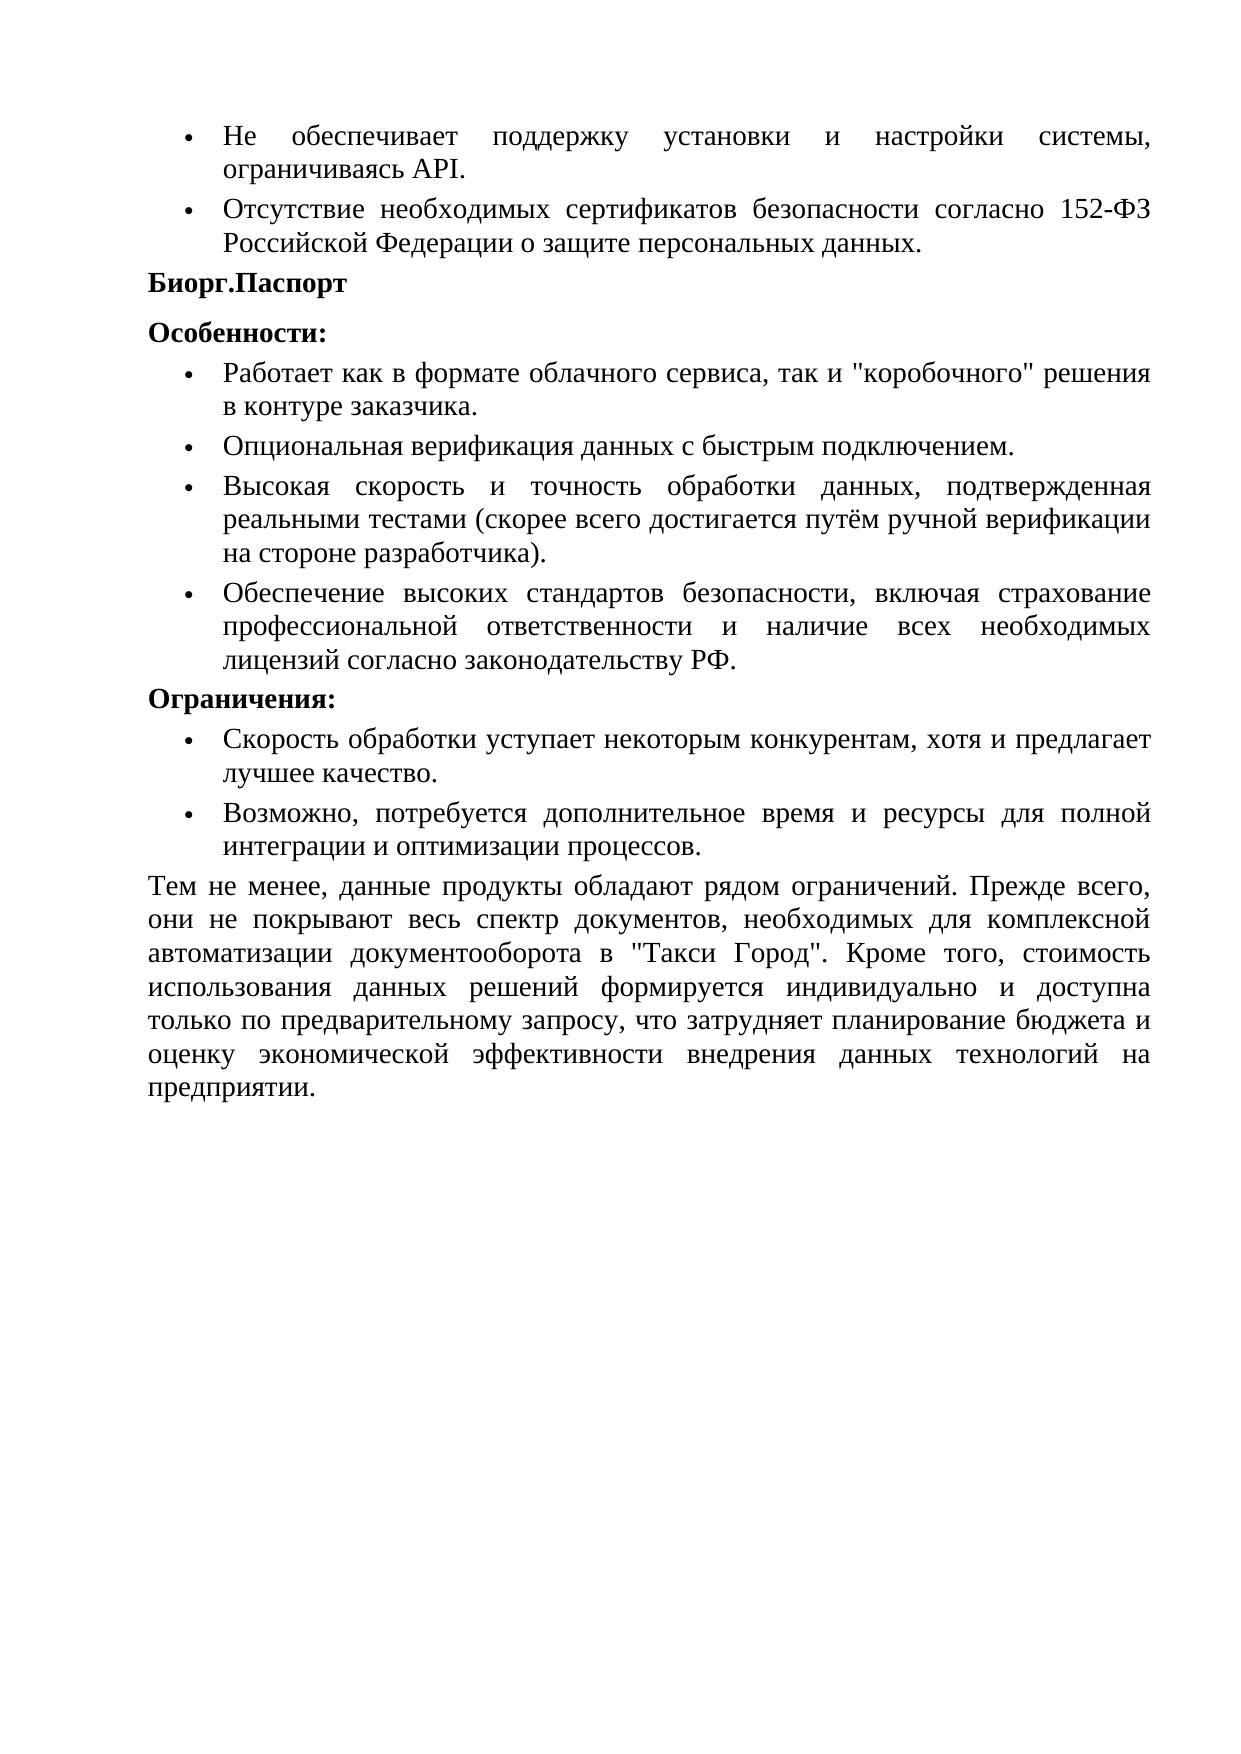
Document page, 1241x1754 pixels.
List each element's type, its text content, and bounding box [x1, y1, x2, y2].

text Ограничения: [148, 682, 1152, 715]
list Возможно, потребуется дополнительное время и ресурсы для полной интеграции и оптимизации процессов. [185, 795, 1152, 862]
text Тем не менее, данные продукты обладают рядом ограничений. Прежде всего, они не покрывают весь спектр документов, необходимых для комплексной автоматизации документооборота в "Такси Город". Кроме того, стоимость использования данных решений формируется индивидуально и доступна только по предварительному запросу, что затрудняет планирование бюджета и оценку экономической эффективности внедрения данных технологий на предприятии. [148, 868, 1152, 1103]
text Особенности: [148, 315, 1152, 348]
list Высокая скорость и точность обработки данных, подтвержденная реальными тестами (скорее всего достигается путём ручной верификации на стороне разработчика). [185, 468, 1152, 568]
list Работает как в формате облачного сервиса, так и "коробочного" решения в контуре заказчика. [185, 355, 1152, 422]
list Отсутствие необходимых сертификатов безопасности согласно 152-ФЗ Российской Федерации о защите персональных данных. [185, 191, 1152, 258]
list Не обеспечивает поддержку установки и настройки системы, ограничиваясь API. [185, 118, 1152, 185]
list Скорость обработки уступает некоторым конкурентам, хотя и предлагает лучшее качество. [185, 721, 1152, 788]
text Биорг.Паспорт [148, 265, 1152, 298]
list Обеспечение высоких стандартов безопасности, включая страхование профессиональной ответственности и наличие всех необходимых лицензий согласно законодательству РФ. [185, 575, 1152, 675]
list Опциональная верификация данных с быстрым подключением. [185, 428, 1152, 462]
